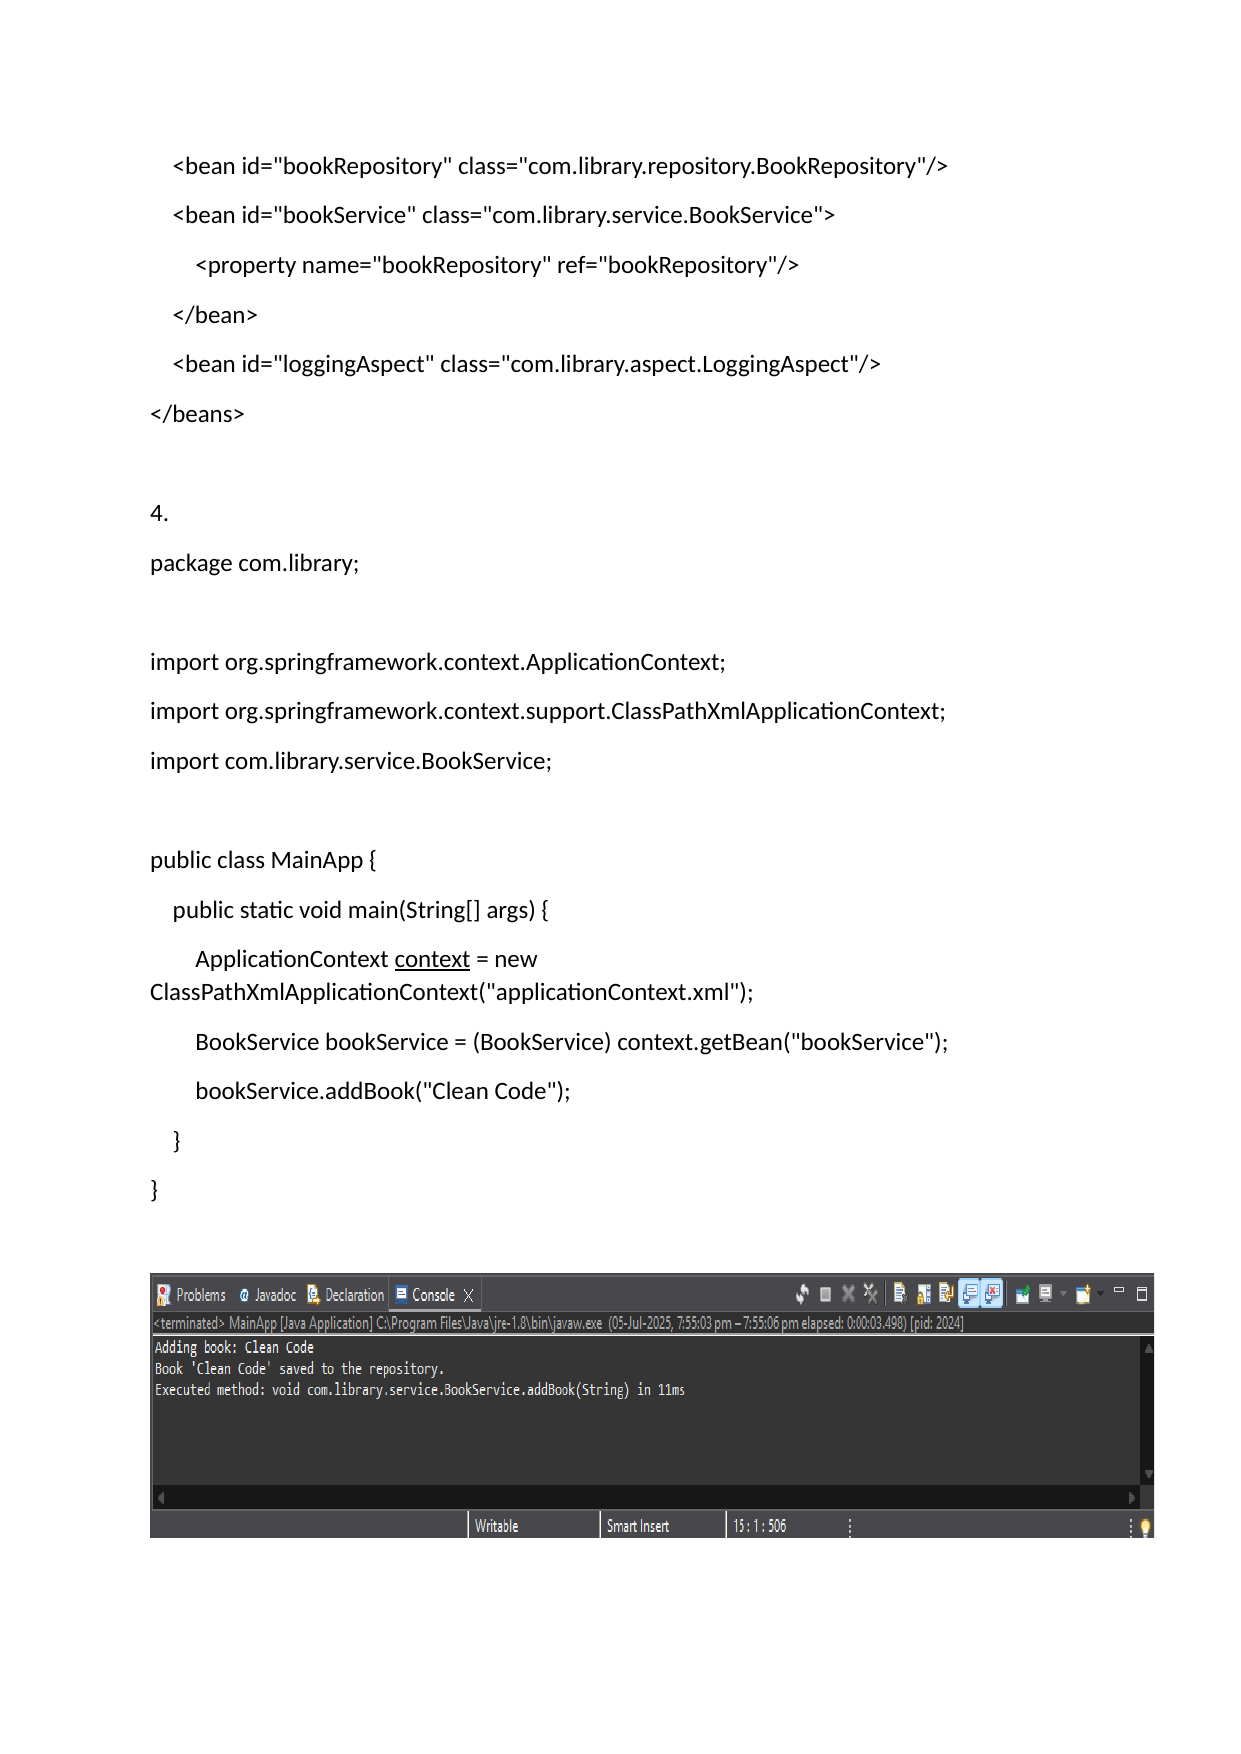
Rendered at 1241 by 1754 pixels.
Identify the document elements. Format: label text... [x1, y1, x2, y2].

text public static void main(String[] args) { [150, 894, 1090, 924]
picture [150, 1273, 1155, 1538]
text <bean id="loggingAspect" class="com.library.aspect.LoggingAspect"/> [150, 348, 1090, 379]
text ApplicationContext context = new ClassPathXmlApplicationContext("applicationContext.xml"); [150, 943, 1090, 1007]
text import org.springframework.context.ApplicationContext; [150, 646, 1090, 676]
text import org.springframework.context.support.ClassPathXmlApplicationContext; [150, 695, 1090, 726]
text package com.library; [150, 547, 1090, 577]
text <bean id="bookService" class="com.library.service.BookService"> [150, 199, 1090, 230]
text <bean id="bookRepository" class="com.library.repository.BookRepository"/> [150, 150, 1090, 181]
text } [150, 1174, 1090, 1205]
text BookService bookService = (BookService) context.getBean("bookService"); [150, 1026, 1090, 1056]
text </beans> [150, 398, 1090, 428]
text 4. [150, 497, 1090, 528]
text public class MainApp { [150, 844, 1090, 875]
text } [150, 1125, 1090, 1156]
text import com.library.service.BookService; [150, 745, 1090, 776]
text bookService.addBook("Clean Code"); [150, 1075, 1090, 1106]
text <property name="bookRepository" ref="bookRepository"/> [150, 249, 1090, 280]
text </bean> [150, 299, 1090, 329]
